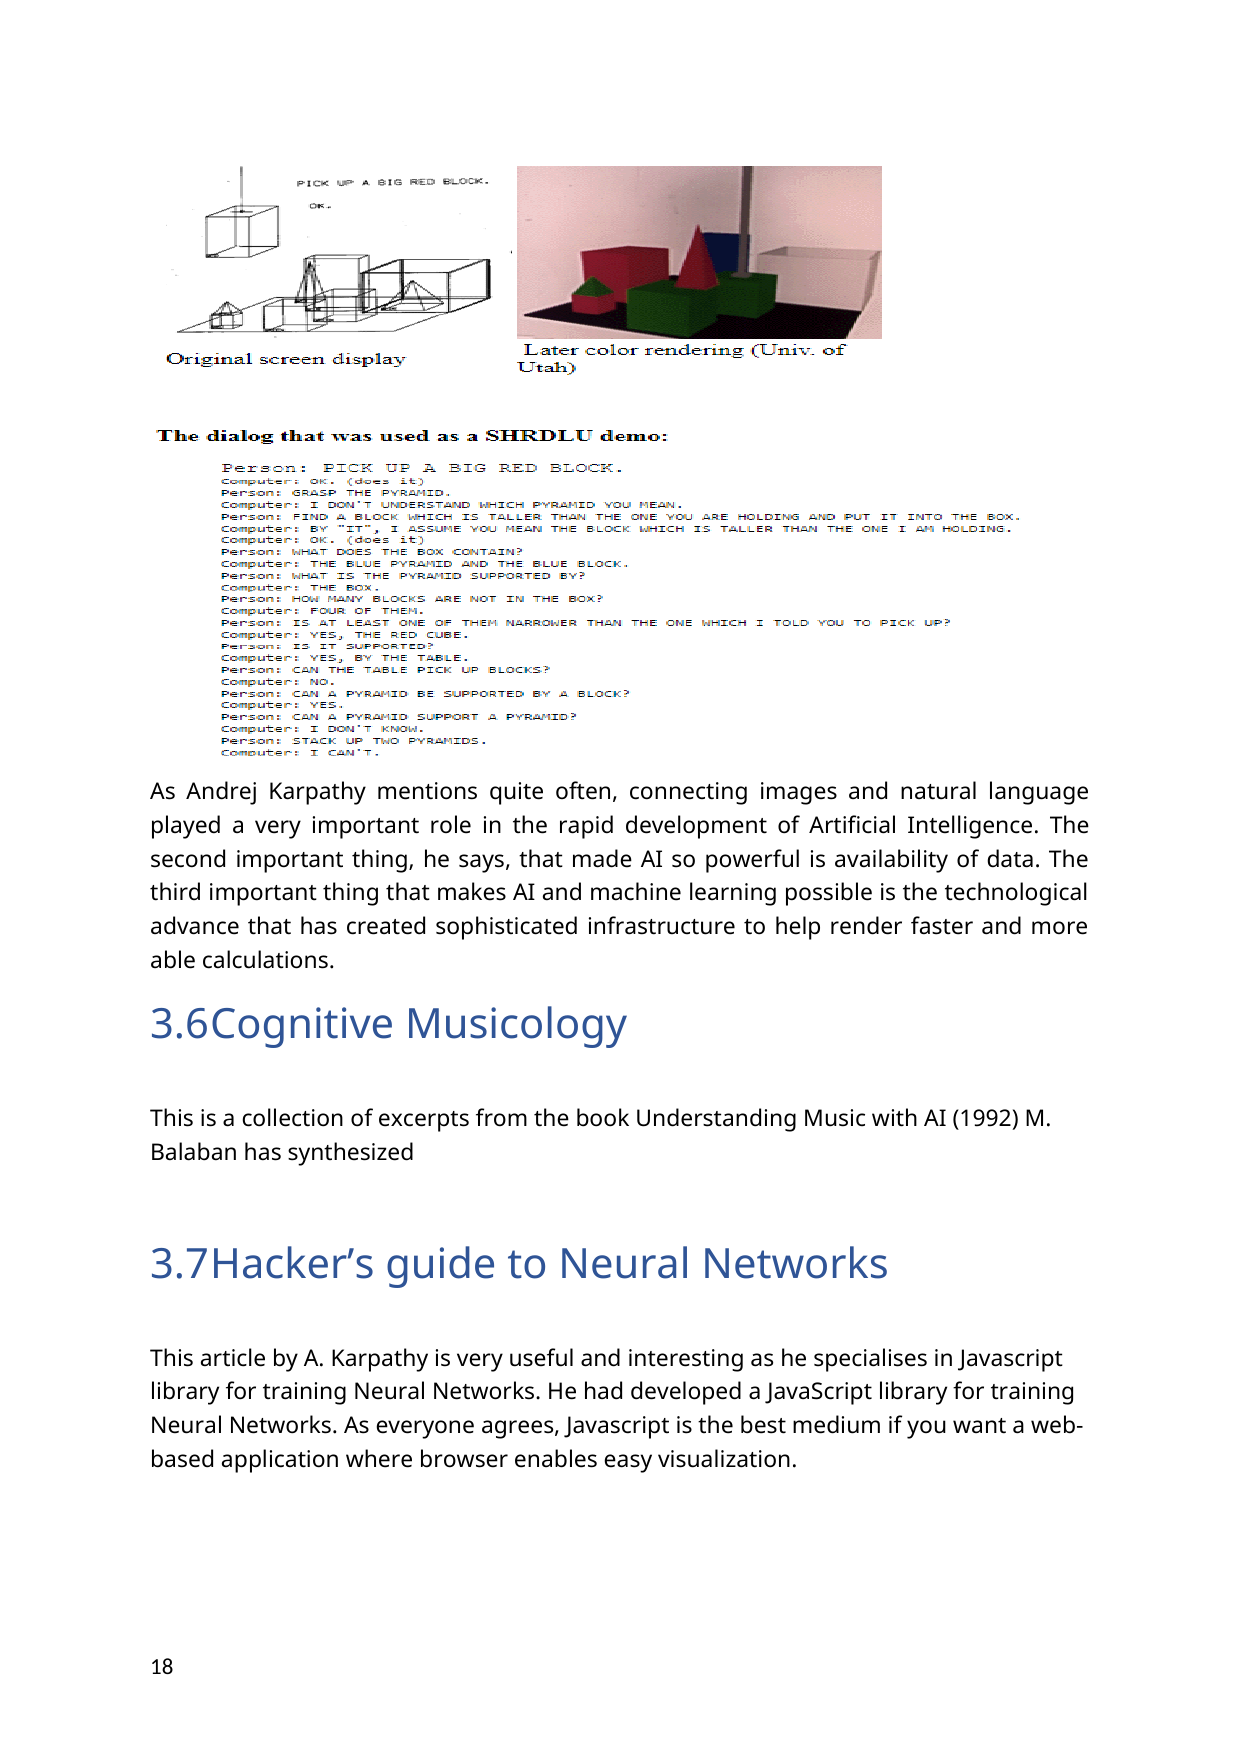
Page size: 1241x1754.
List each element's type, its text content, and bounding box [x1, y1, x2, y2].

subtitle Cognitive Musicology [150, 994, 1090, 1051]
text This article by A. Karpathy is very useful and interesting as he specialises in Javascript library for training Neural Networks. He had developed a JavaScript library for training Neural Networks. As everyone agrees, Javascript is the best medium if you want a web-based application where browser enables easy visualization. [150, 1342, 1090, 1474]
text This is a collection of excerpts from the book Understanding Music with AI (1992) M. Balaban has synthesized [150, 1102, 1090, 1167]
text As Andrej Karpathy mentions quite often, connecting images and natural language played a very important role in the rapid development of Artificial Intelligence. The second important thing, he says, that made AI so powerful is availability of data. The third important thing that makes AI and machine learning possible is the technological advance that has created sophisticated infrastructure to help render faster and more able calculations. [150, 775, 1090, 975]
picture [150, 150, 1062, 756]
subtitle Hacker’s guide to Neural Networks [150, 1233, 1090, 1290]
